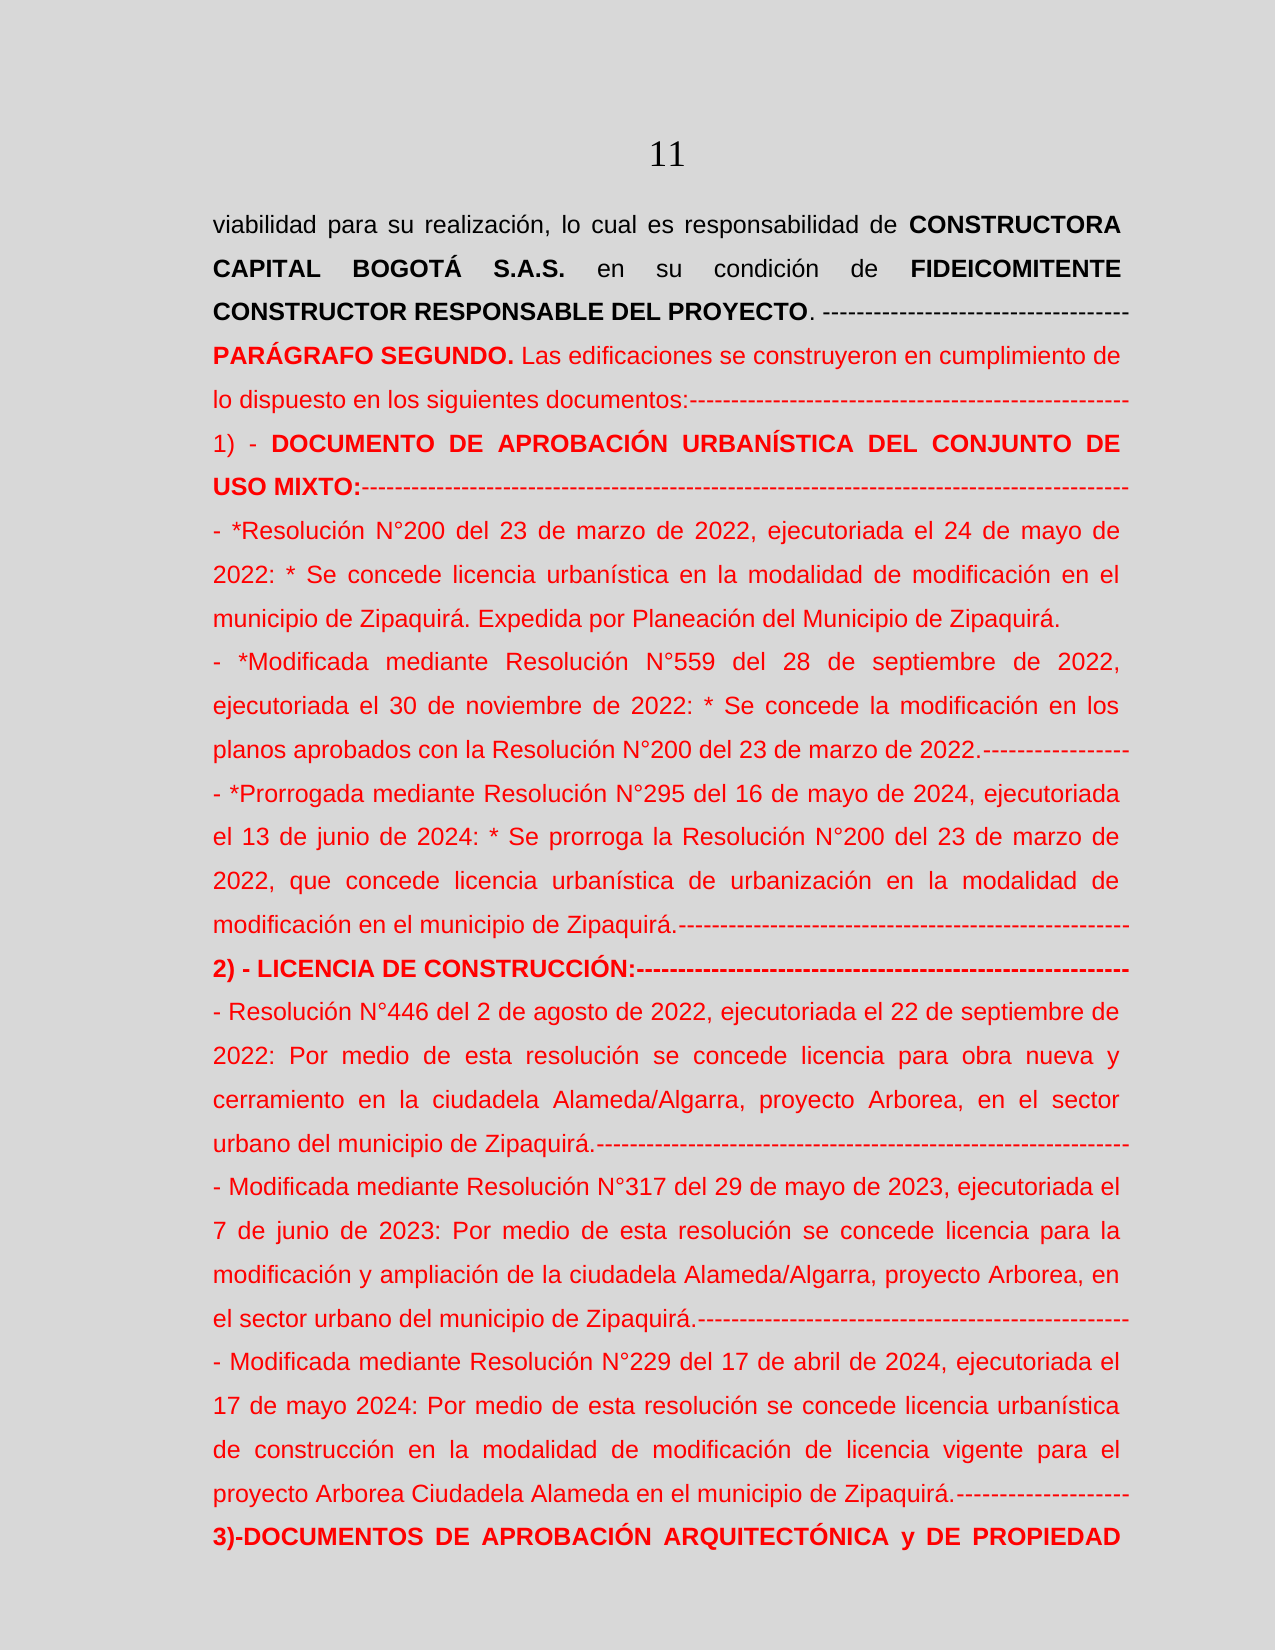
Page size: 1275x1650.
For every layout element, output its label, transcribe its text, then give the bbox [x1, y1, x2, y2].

text - *Resolución N°200 del 23 de marzo de 2022, ejecutoriada el 24 de mayo de 2022: * Se concede licencia urbanística en la modalidad de modificación en el municipio de Zipaquirá. Expedida por Planeación del Municipio de Zipaquirá. [213, 501, 1121, 632]
text - *Modificada mediante Resolución N°559 del 28 de septiembre de 2022, ejecutoriada el 30 de noviembre de 2022: * Se concede la modificación en los planos aprobados con la Resolución N°200 del 23 de marzo de 2022. [213, 632, 1121, 764]
text - Modificada mediante Resolución N°229 del 17 de abril de 2024, ejecutoriada el 17 de mayo 2024: Por medio de esta resolución se concede licencia urbanística de construcción en la modalidad de modificación de licencia vigente para el proyecto Arborea Ciudadela Alameda en el municipio de Zipaquirá. [213, 1332, 1121, 1507]
text PARÁGRAFO SEGUNDO. Las edificaciones se construyeron en cumplimiento de lo dispuesto en los siguientes documentos: [213, 326, 1121, 414]
text - *Prorrogada mediante Resolución N°295 del 16 de mayo de 2024, ejecutoriada el 13 de junio de 2024: * Se prorroga la Resolución N°200 del 23 de marzo de 2022, que concede licencia urbanística de urbanización en la modalidad de modificación en el municipio de Zipaquirá. [213, 764, 1121, 939]
text 1) - DOCUMENTO DE APROBACIÓN URBANÍSTICA DEL CONJUNTO DE USO MIXTO: [213, 414, 1121, 501]
text 2) - LICENCIA DE CONSTRUCCIÓN: [213, 939, 1121, 982]
